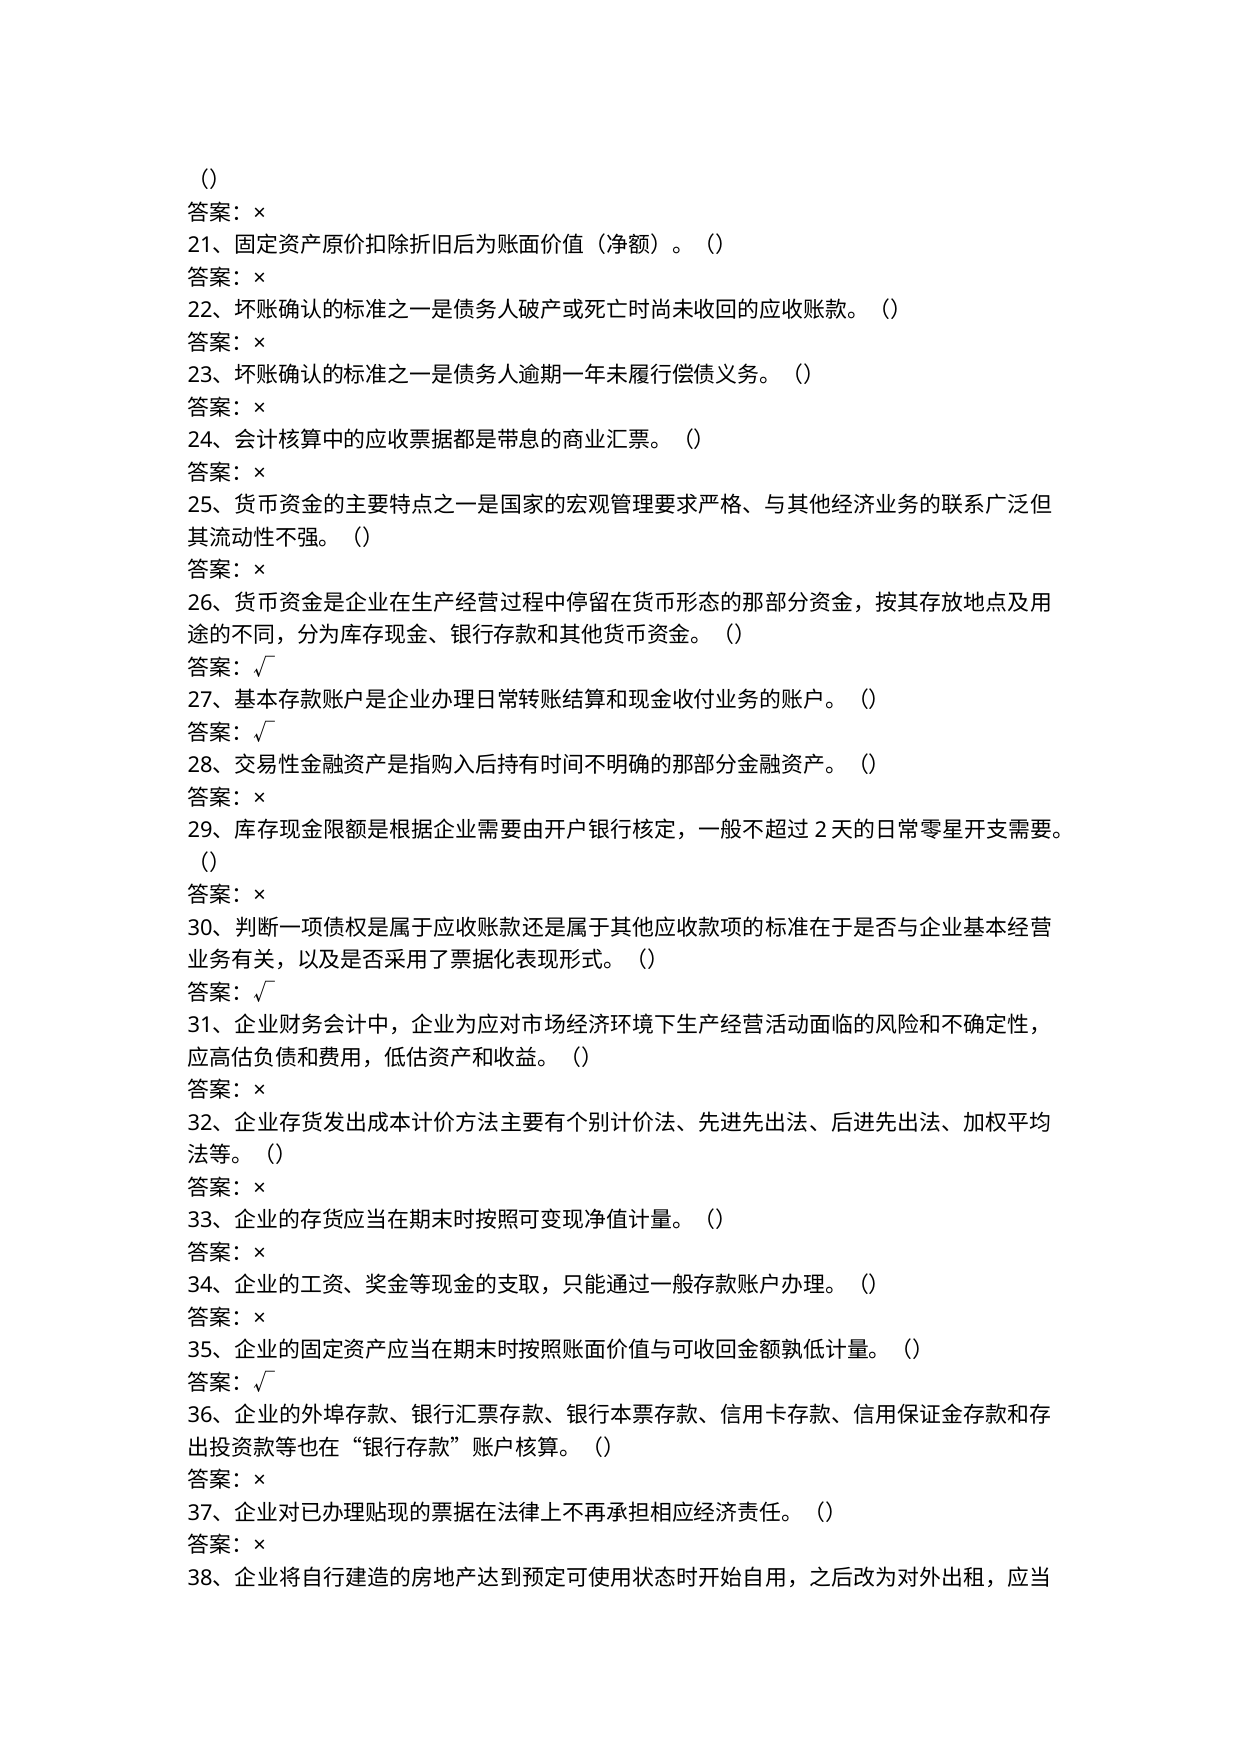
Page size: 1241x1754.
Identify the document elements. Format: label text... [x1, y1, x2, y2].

text 35、企业的固定资产应当在期末时按照账面价值与可收回金额孰低计量。（） [187, 1332, 1053, 1364]
text 32、企业存货发出成本计价方法主要有个别计价法、先进先出法、后进先出法、加权平均法等。（） [187, 1104, 1053, 1169]
text 30、判断一项债权是属于应收账款还是属于其他应收款项的标准在于是否与企业基本经营业务有关，以及是否采用了票据化表现形式。（） [187, 909, 1053, 974]
text 34、企业的工资、奖金等现金的支取，只能通过一般存款账户办理。（） [187, 1267, 1053, 1299]
text 答案：× [187, 1072, 1053, 1104]
text 答案：× [187, 389, 1053, 422]
text 答案：× [187, 194, 1053, 227]
text 22、坏账确认的标准之一是债务人破产或死亡时尚未收回的应收账款。（） [187, 292, 1053, 324]
text 答案：√ [187, 714, 1053, 747]
text 答案：× [187, 1462, 1053, 1494]
text 答案：× [187, 324, 1053, 357]
text 答案：× [187, 1234, 1053, 1267]
text 24、会计核算中的应收票据都是带息的商业汇票。（） [187, 422, 1053, 454]
text 29、库存现金限额是根据企业需要由开户银行核定，一般不超过2天的日常零星开支需要。（） [187, 812, 1053, 877]
text 答案：× [187, 259, 1053, 292]
text 33、企业的存货应当在期末时按照可变现净值计量。（） [187, 1202, 1053, 1234]
text 答案：× [187, 1527, 1053, 1559]
text 36、企业的外埠存款、银行汇票存款、银行本票存款、信用卡存款、信用保证金存款和存出投资款等也在“银行存款”账户核算。（） [187, 1397, 1053, 1462]
text 37、企业对已办理贴现的票据在法律上不再承担相应经济责任。（） [187, 1494, 1053, 1527]
text 答案：× [187, 454, 1053, 487]
text 答案：√ [187, 974, 1053, 1007]
text 答案：× [187, 552, 1053, 584]
text 答案：× [187, 779, 1053, 812]
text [187, 1559, 1053, 1592]
text 21、固定资产原价扣除折旧后为账面价值（净额）。（） [187, 227, 1053, 259]
text 25、货币资金的主要特点之一是国家的宏观管理要求严格、与其他经济业务的联系广泛但其流动性不强。（） [187, 487, 1053, 552]
text 27、基本存款账户是企业办理日常转账结算和现金收付业务的账户。（） [187, 682, 1053, 714]
text 答案：× [187, 1299, 1053, 1332]
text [187, 162, 1053, 194]
text 26、货币资金是企业在生产经营过程中停留在货币形态的那部分资金，按其存放地点及用途的不同，分为库存现金、银行存款和其他货币资金。（） [187, 584, 1053, 649]
text 答案：× [187, 1169, 1053, 1202]
text 答案：√ [187, 1364, 1053, 1397]
text 答案：× [187, 877, 1053, 909]
text 28、交易性金融资产是指购入后持有时间不明确的那部分金融资产。（） [187, 747, 1053, 779]
text 答案：√ [187, 649, 1053, 682]
text 31、企业财务会计中，企业为应对市场经济环境下生产经营活动面临的风险和不确定性，应高估负债和费用，低估资产和收益。（） [187, 1007, 1053, 1072]
text 23、坏账确认的标准之一是债务人逾期一年未履行偿债义务。（） [187, 357, 1053, 389]
